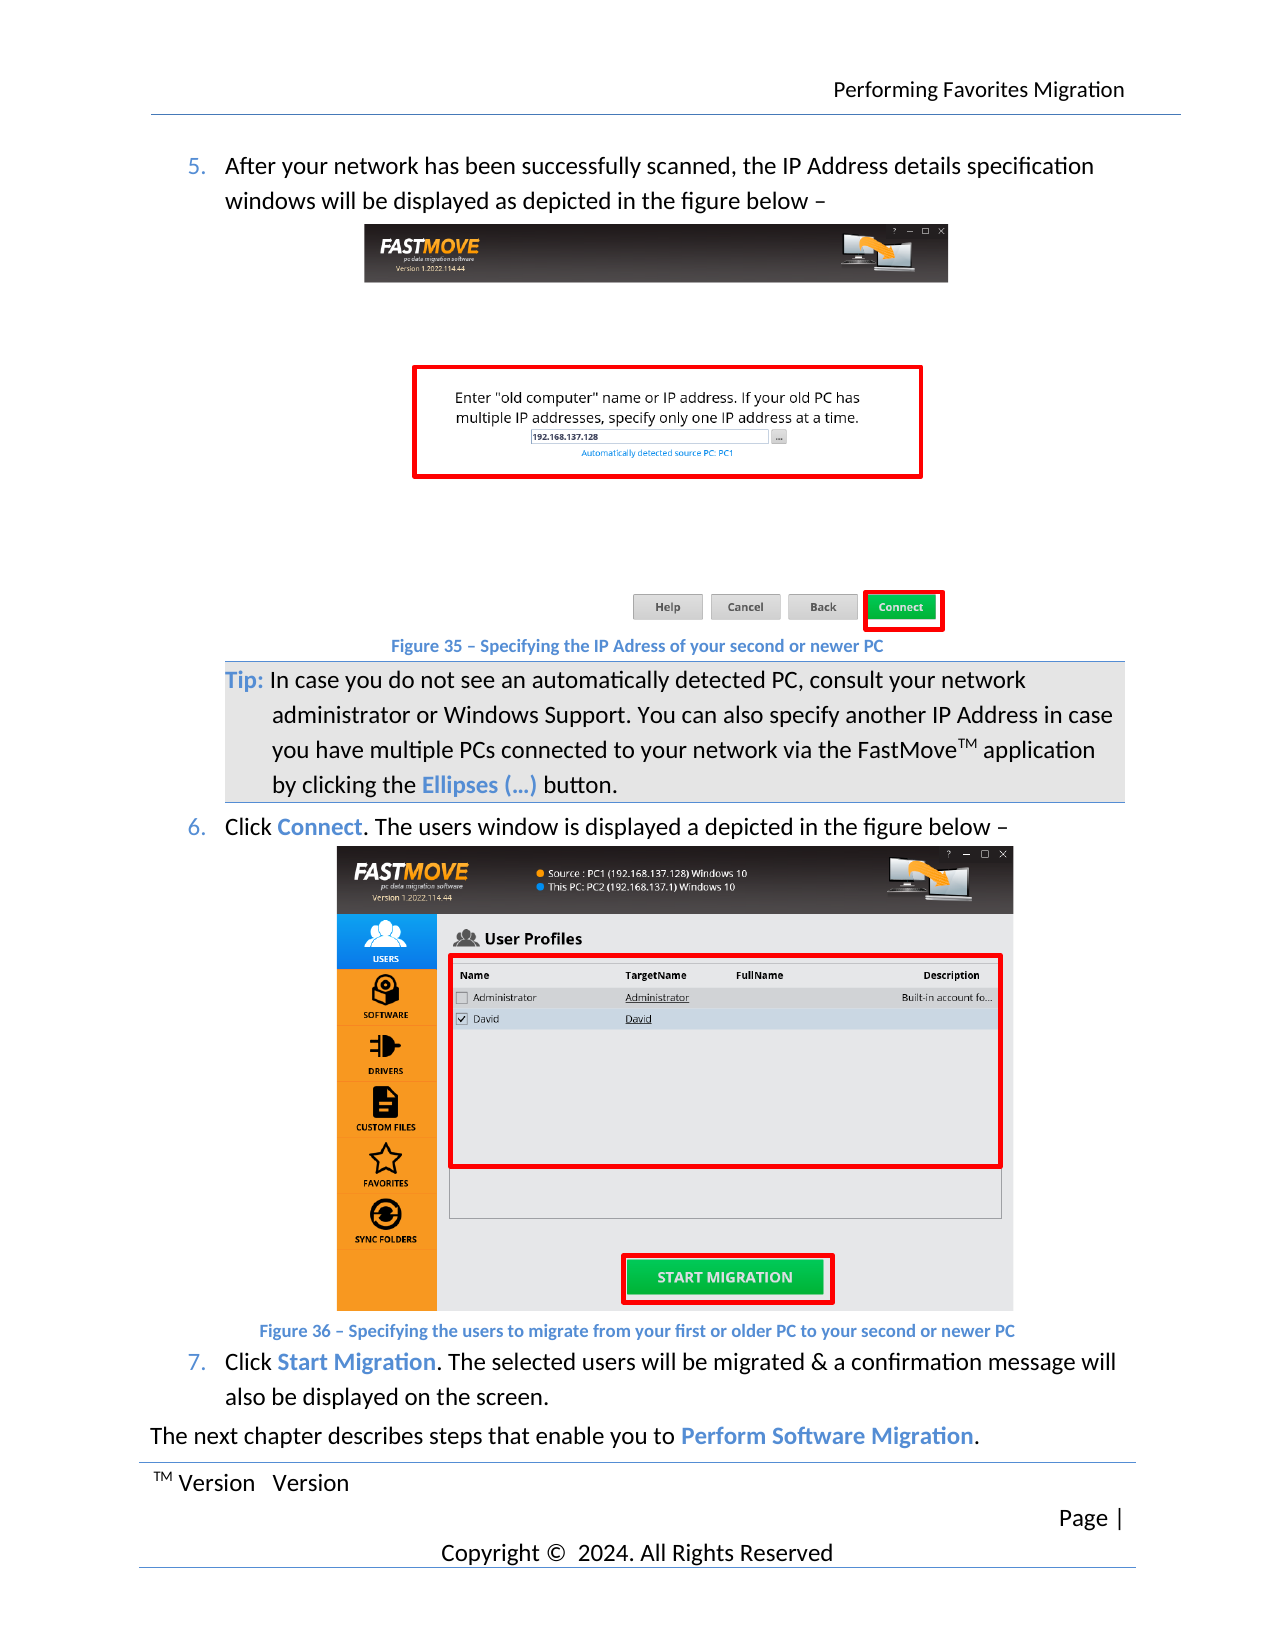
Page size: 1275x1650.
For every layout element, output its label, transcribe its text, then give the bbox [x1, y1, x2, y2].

text The next chapter describes steps that enable you to Perform Software Migration. [150, 1421, 1125, 1451]
picture [336, 846, 1014, 1311]
list Click Connect. The users window is displayed a depicted in the figure below – [187, 811, 1125, 842]
list Click Start Migration. The selected users will be migrated & a confirmation message will also be displayed on the screen. [187, 1346, 1125, 1412]
picture [868, 594, 940, 626]
picture [364, 224, 949, 626]
list After your network has been successfully scanned, the IP Address details specification windows will be displayed as depicted in the figure below – [187, 150, 1125, 216]
text Tip: In case you do not see an automatically detected PC, consult your network administrator or Windows Support. You can also specify another IP Address in case you have multiple PCs connected to your network via the FastMoveTM application by clicking the Ellipses (…) button. [225, 662, 1125, 802]
